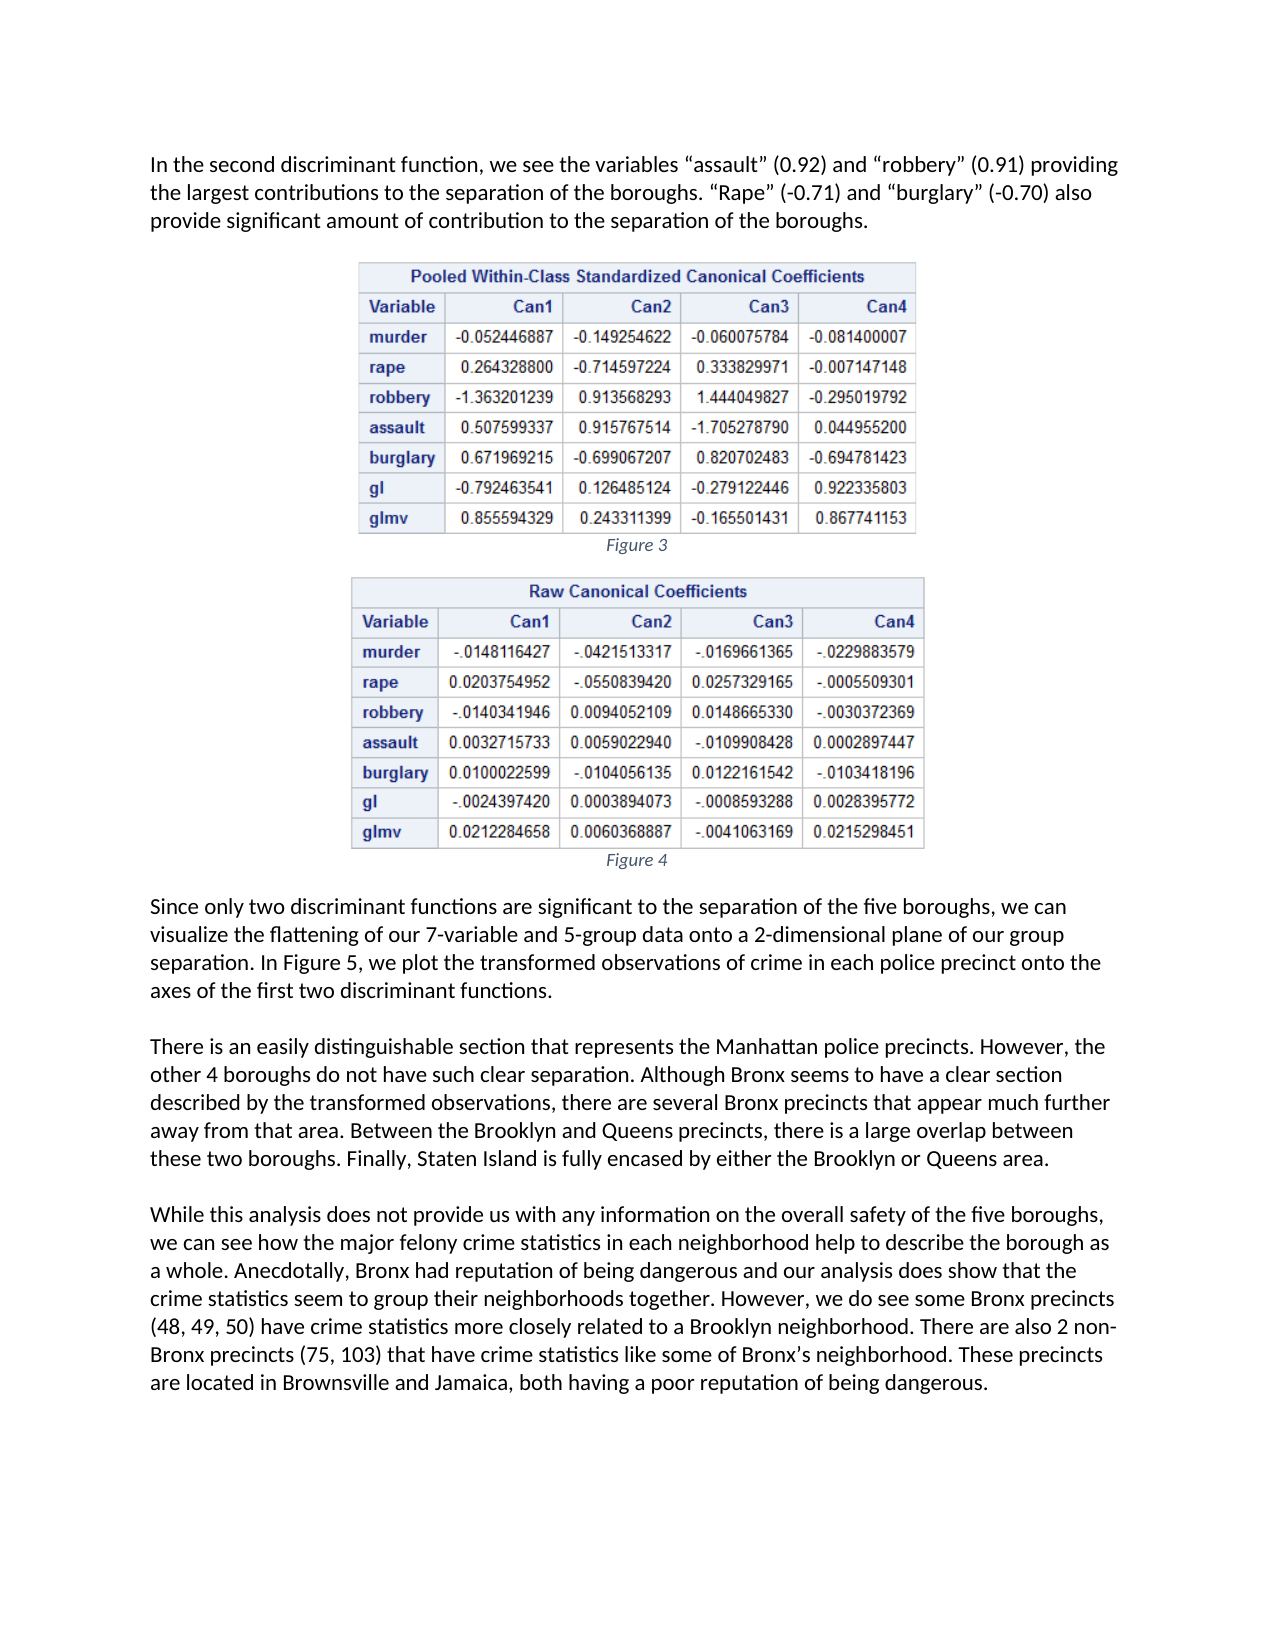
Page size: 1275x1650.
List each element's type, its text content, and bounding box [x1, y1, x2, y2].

text There is an easily distinguishable section that represents the Manhattan police precincts. However, the other 4 boroughs do not have such clear separation. Although Bronx seems to have a clear section described by the transformed observations, there are several Bronx precincts that appear much further away from that area. Between the Brooklyn and Queens precincts, there is a large overlap between these two boroughs. Finally, Staten Island is fully encased by either the Brooklyn or Queens area. [150, 1032, 1125, 1172]
text In the second discriminant function, we see the variables “assault” (0.92) and “robbery” (0.91) providing the largest contributions to the separation of the boroughs. “Rape” (-0.71) and “burglary” (-0.70) also provide significant amount of contribution to the separation of the boroughs. [150, 150, 1125, 234]
text While this analysis does not provide us with any information on the overall safety of the five boroughs, we can see how the major felony crime statistics in each neighborhood help to describe the borough as a whole. Anecdotally, Bronx had reputation of being dangerous and our analysis does show that the crime statistics seem to group their neighborhoods together. However, we do see some Bronx precincts (48, 49, 50) have crime statistics more closely related to a Brooklyn neighborhood. There are also 2 non-Bronx precincts (75, 103) that have crime statistics like some of Bronx’s neighborhood. These precincts are located in Brownsville and Jamaica, both having a poor reputation of being dangerous. [150, 1200, 1125, 1396]
picture [350, 577, 926, 849]
text Since only two discriminant functions are significant to the separation of the five boroughs, we can visualize the flattening of our 7-variable and 5-group data onto a 2-dimensional plane of our group separation. In Figure 5, we plot the transformed observations of crime in each police precinct onto the axes of the first two discriminant functions. [150, 892, 1125, 1004]
picture [358, 262, 917, 534]
